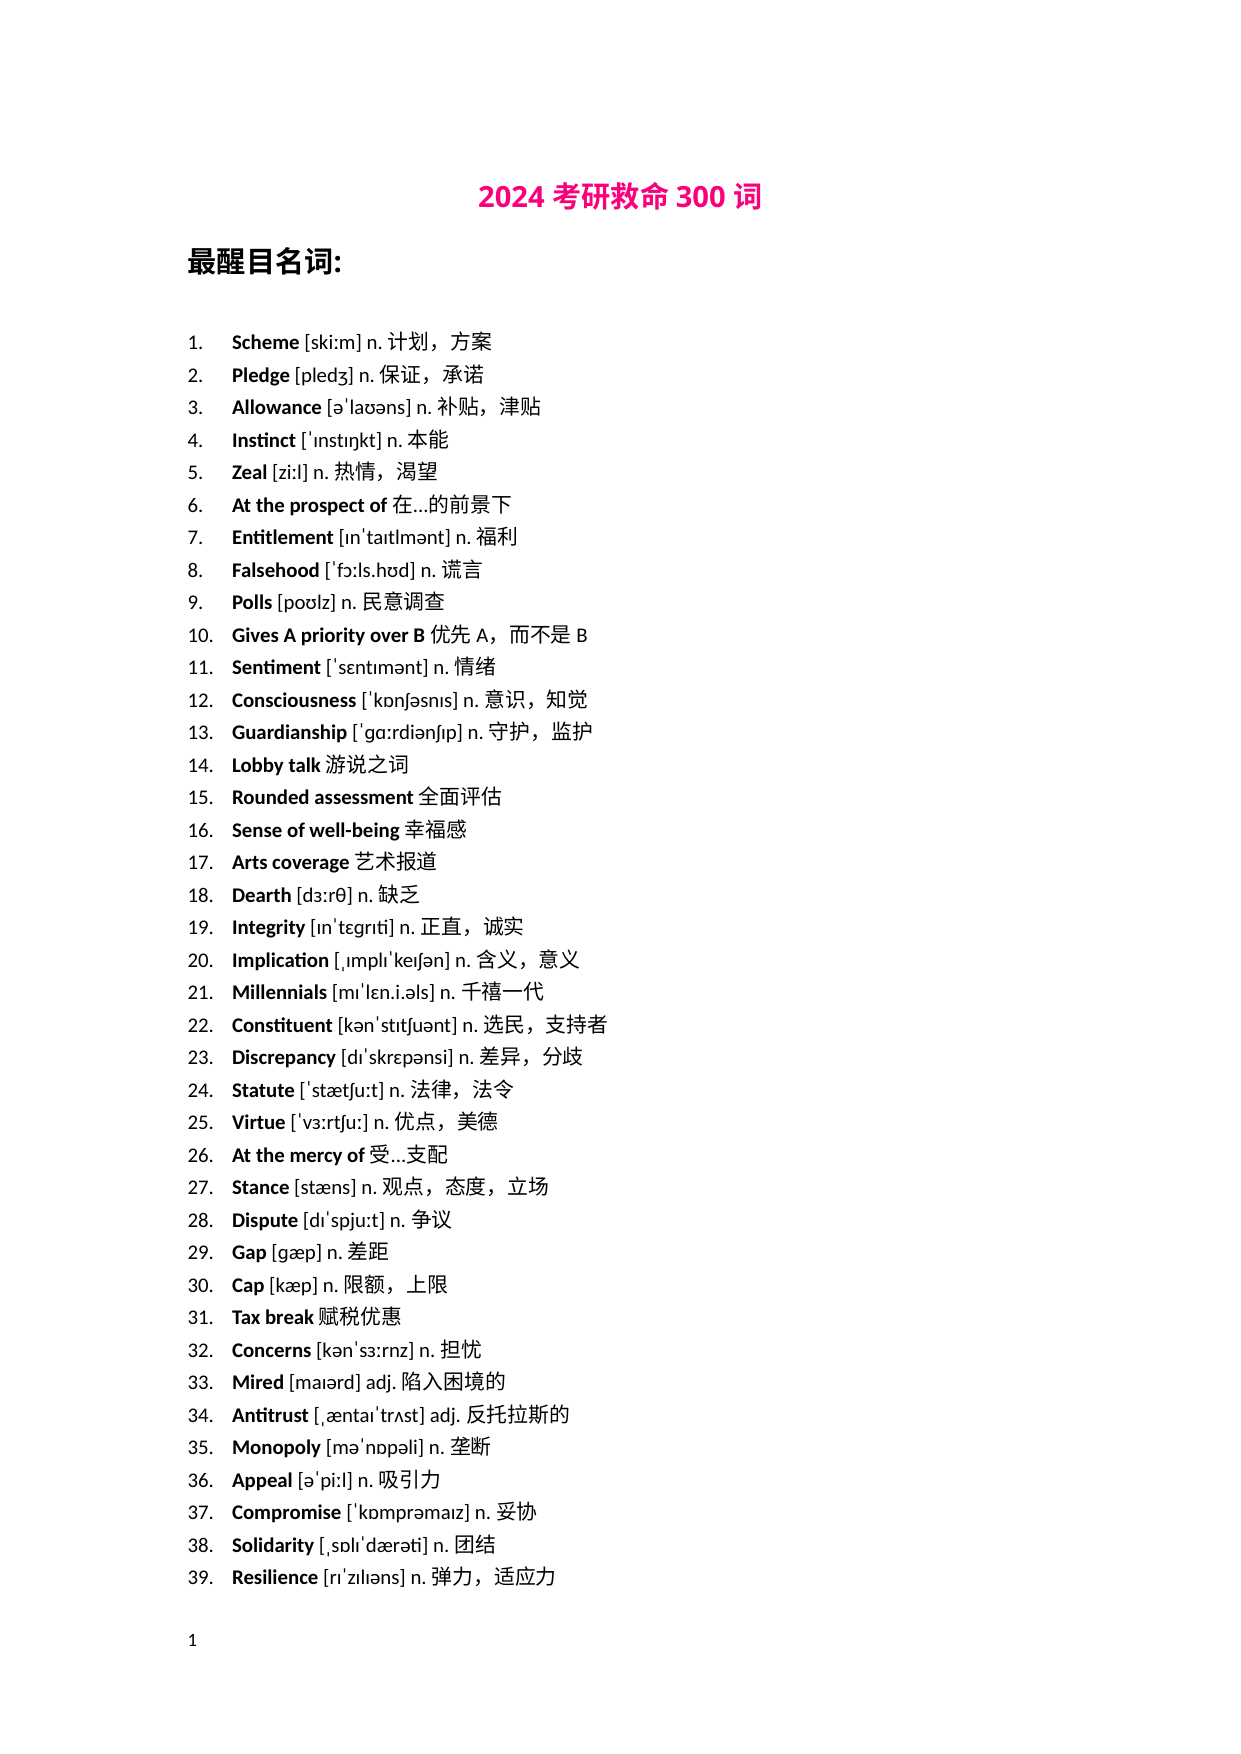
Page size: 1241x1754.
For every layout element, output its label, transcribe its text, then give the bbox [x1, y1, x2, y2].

list Polls [poʊlz] n. 民意调查 [187, 584, 1053, 617]
list Arts coverage 艺术报道 [187, 844, 1053, 877]
list Constituent [kənˈstɪtʃuənt] n. 选民，支持者 [187, 1007, 1053, 1039]
list Pledge [pledʒ] n. 保证，承诺 [187, 357, 1053, 389]
list Implication [ˌɪmplɪˈkeɪʃən] n. 含义，意义 [187, 942, 1053, 974]
list Dearth [dɜːrθ] n. 缺乏 [187, 877, 1053, 909]
list Falsehood [ˈfɔːls.hʊd] n. 谎言 [187, 552, 1053, 584]
list Sense of well-being 幸福感 [187, 812, 1053, 844]
list Solidarity [ˌsɒlɪˈdærəti] n. 团结 [187, 1527, 1053, 1559]
list Discrepancy [dɪˈskrɛpənsi] n. 差异，分歧 [187, 1039, 1053, 1072]
list Instinct [ˈɪnstɪŋkt] n. 本能 [187, 422, 1053, 454]
list Scheme [skiːm] n. 计划，方案 [187, 324, 1053, 357]
list Gives A priority over B 优先 A，而不是 B [187, 617, 1053, 649]
list Concerns [kənˈsɜːrnz] n. 担忧 [187, 1332, 1053, 1364]
list Sentiment [ˈsɛntɪmənt] n. 情绪 [187, 649, 1053, 682]
list Guardianship [ˈɡɑːrdiənʃɪp] n. 守护，监护 [187, 714, 1053, 747]
list Tax break 赋税优惠 [187, 1299, 1053, 1332]
list Compromise [ˈkɒmprəmaɪz] n. 妥协 [187, 1494, 1053, 1527]
text 最醒目名词: [187, 227, 1053, 292]
list Consciousness [ˈkɒnʃəsnɪs] n. 意识，知觉 [187, 682, 1053, 714]
list At the prospect of 在...的前景下 [187, 487, 1053, 519]
list Virtue [ˈvɜːrtʃuː] n. 优点，美德 [187, 1104, 1053, 1137]
list Gap [ɡæp] n. 差距 [187, 1234, 1053, 1267]
list Resilience [rɪˈzɪlɪəns] n. 弹力，适应力 [187, 1559, 1053, 1592]
list Antitrust [ˌæntaɪˈtrʌst] adj. 反托拉斯的 [187, 1397, 1053, 1429]
list Cap [kæp] n. 限额，上限 [187, 1267, 1053, 1299]
list Mired [maɪərd] adj. 陷入困境的 [187, 1364, 1053, 1397]
list Zeal [ziːl] n. 热情，渴望 [187, 454, 1053, 487]
list Allowance [əˈlaʊəns] n. 补贴，津贴 [187, 389, 1053, 422]
list Monopoly [məˈnɒpəli] n. 垄断 [187, 1429, 1053, 1462]
list Rounded assessment 全面评估 [187, 779, 1053, 812]
list Entitlement [ɪnˈtaɪtlmənt] n. 福利 [187, 519, 1053, 552]
list Appeal [əˈpiːl] n. 吸引力 [187, 1462, 1053, 1494]
list Integrity [ɪnˈtɛɡrɪti] n. 正直，诚实 [187, 909, 1053, 942]
list At the mercy of 受...支配 [187, 1137, 1053, 1169]
text 2024 考研救命 300 词 [187, 162, 1053, 227]
list Statute [ˈstætʃuːt] n. 法律，法令 [187, 1072, 1053, 1104]
list Millennials [mɪˈlɛn.i.əls] n. 千禧一代 [187, 974, 1053, 1007]
list Dispute [dɪˈspjuːt] n. 争议 [187, 1202, 1053, 1234]
list Stance [stæns] n. 观点，态度，立场 [187, 1169, 1053, 1202]
list Lobby talk 游说之词 [187, 747, 1053, 779]
